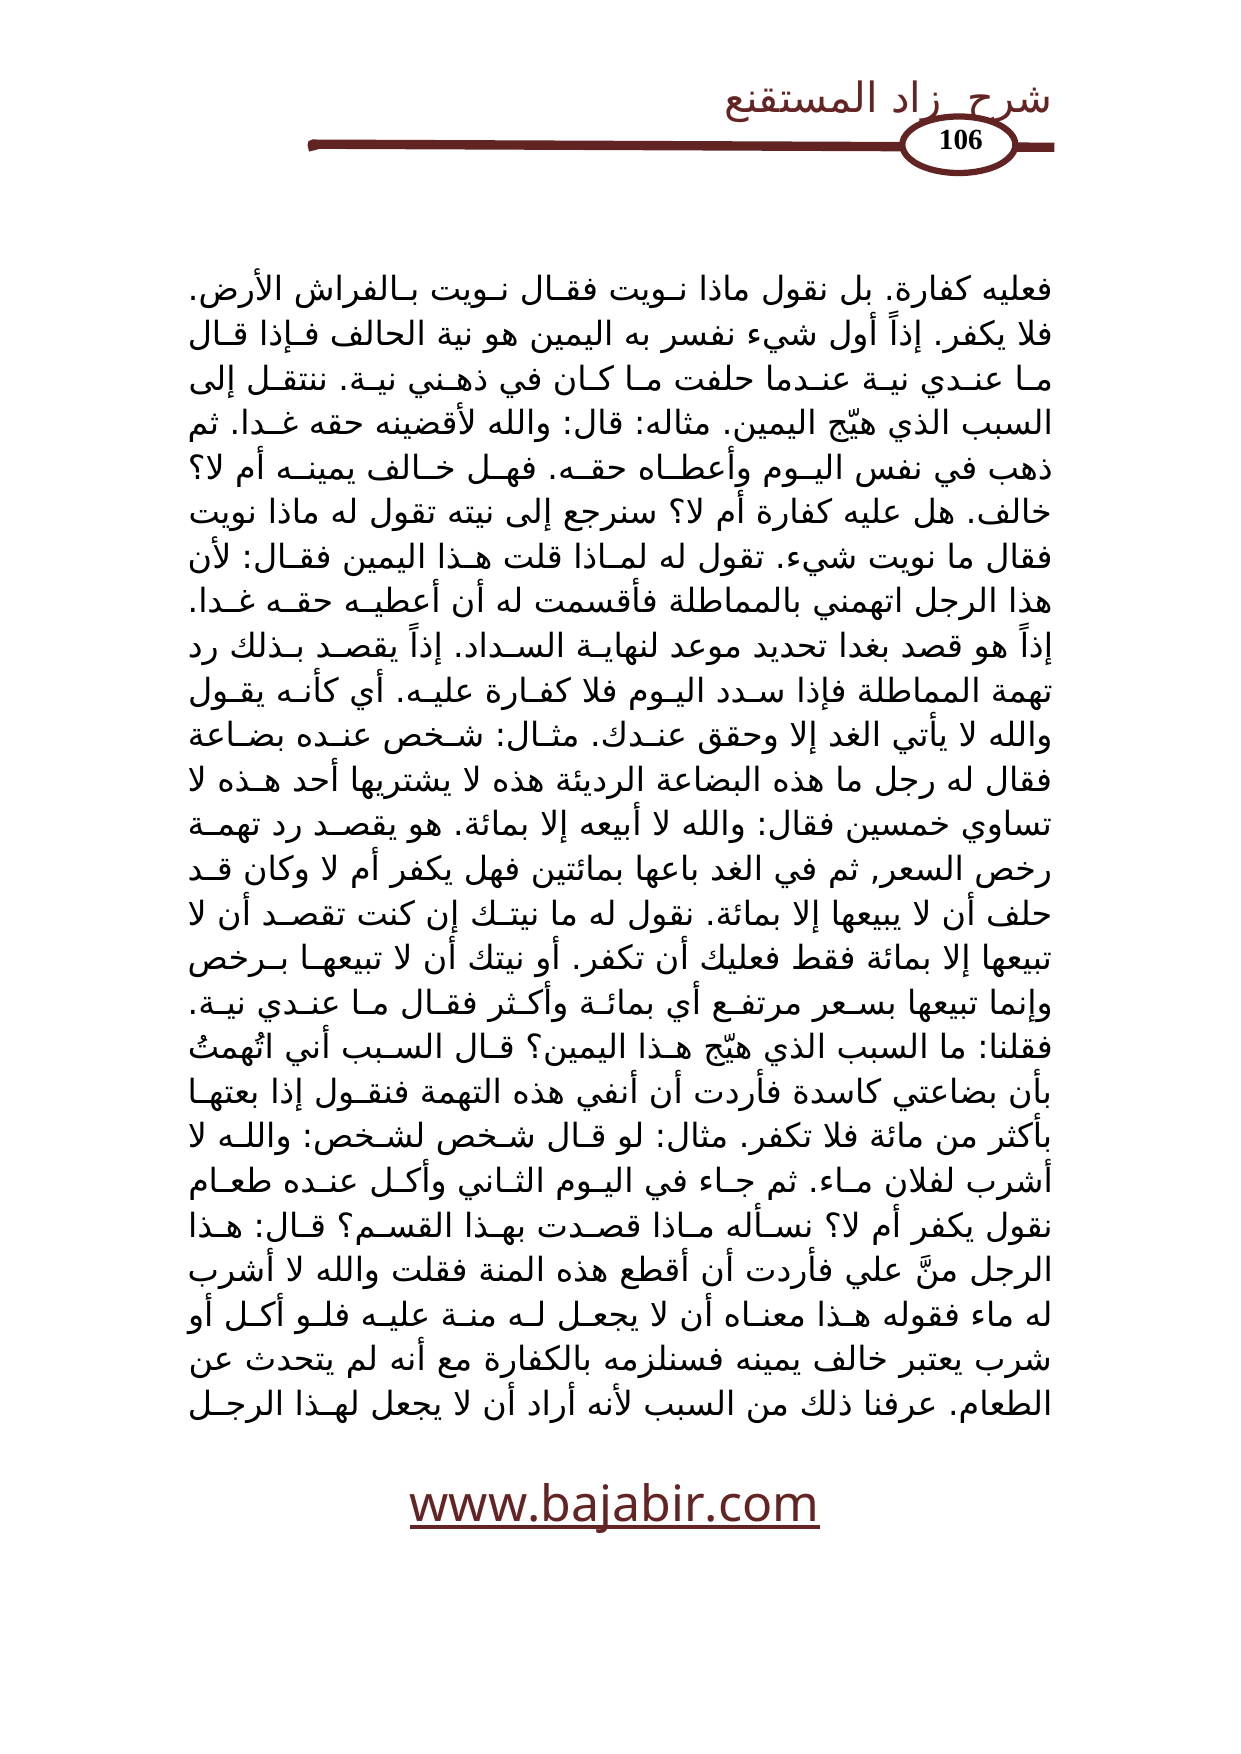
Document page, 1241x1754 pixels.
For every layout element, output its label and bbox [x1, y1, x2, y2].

text [187, 270, 1053, 1423]
